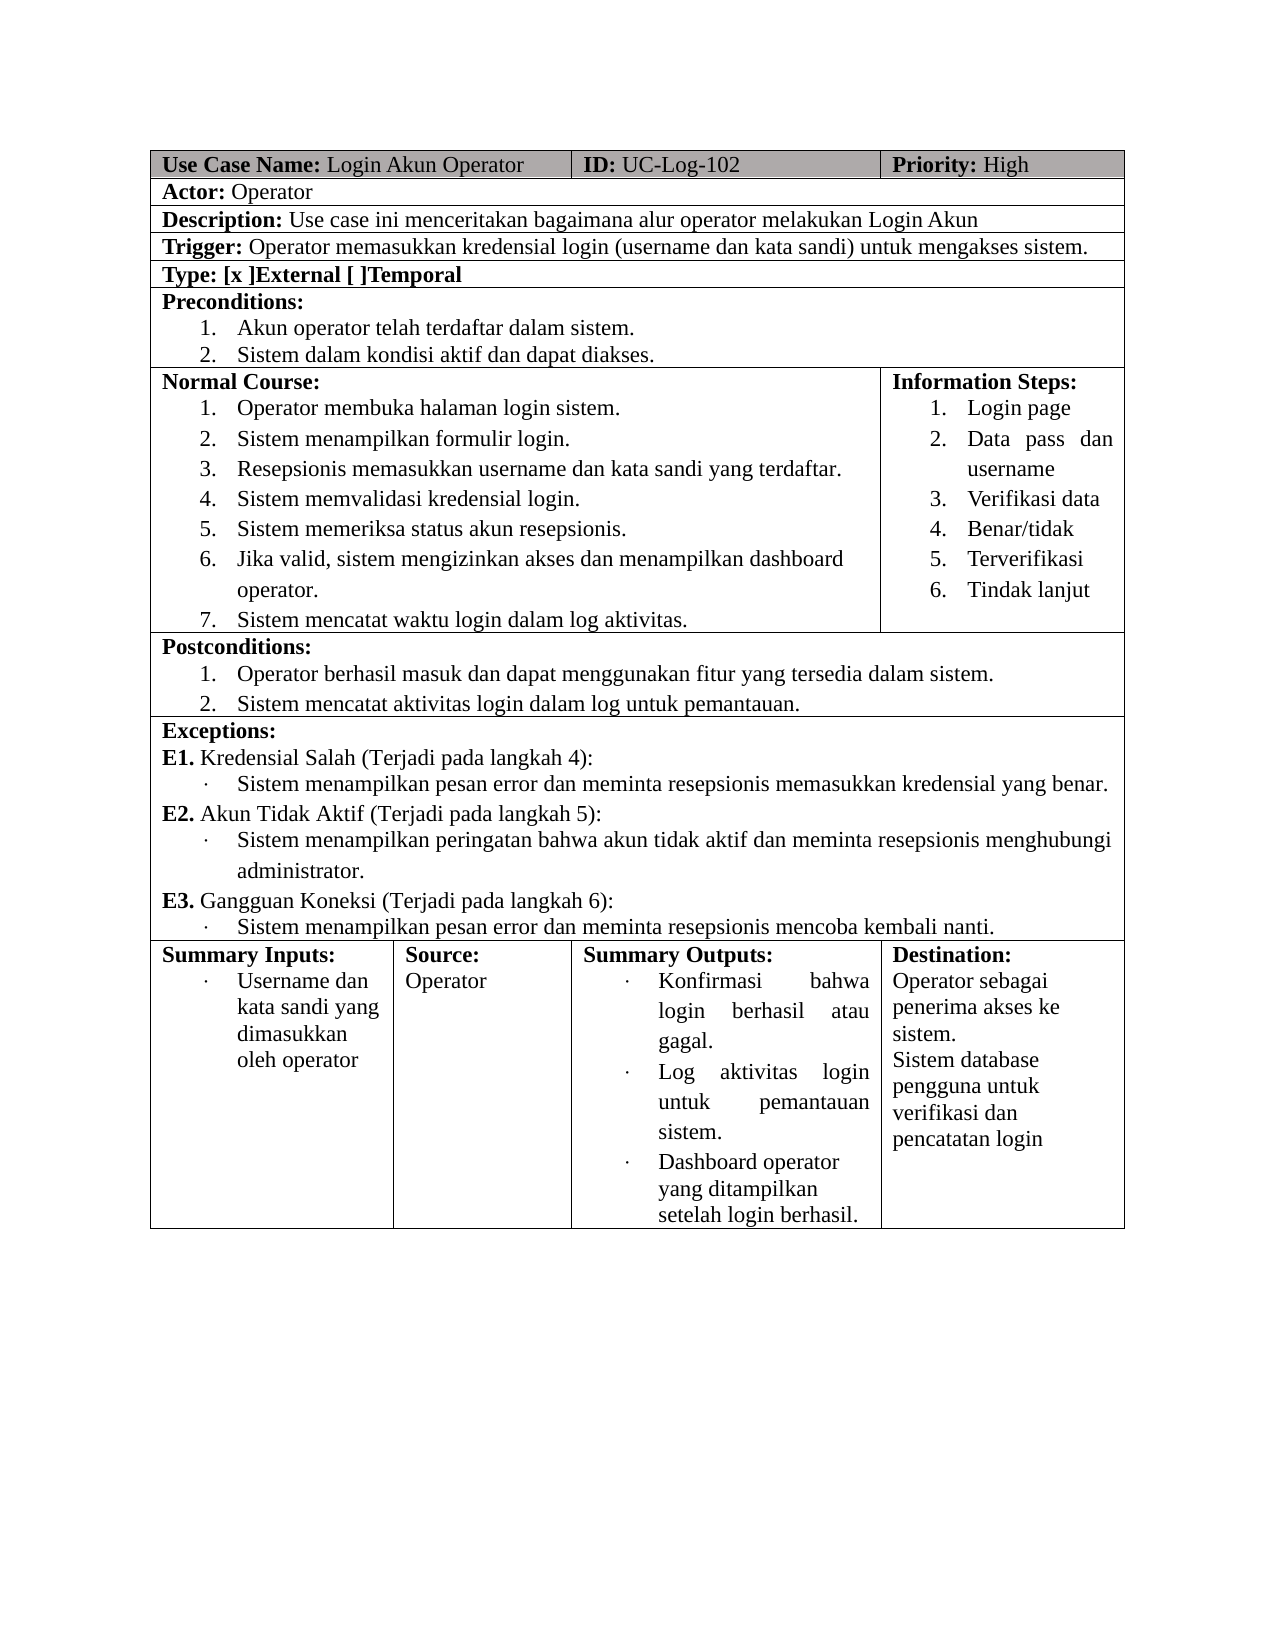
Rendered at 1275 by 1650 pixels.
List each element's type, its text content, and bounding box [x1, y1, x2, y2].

table_header Priority: High [881, 151, 1124, 177]
table_cell Type: [x ]External [ ]Temporal [151, 261, 1124, 287]
table_cell Trigger: Operator memasukkan kredensial login (username dan kata sandi) untuk mengakses sistem. [151, 233, 1124, 259]
table_cell Information Steps: Login page Data pass dan username Verifikasi data Benar/tidak Terverifikasi Tindak lanjut [881, 368, 1124, 632]
table_cell Actor: Operator [151, 179, 1124, 205]
table_cell Destination: Operator sebagai penerima akses ke sistem. Sistem database pengguna untuk verifikasi dan pencatatan login [882, 941, 1124, 1227]
table_cell Normal Course: Operator membuka halaman login sistem. Sistem menampilkan formulir login. Resepsionis memasukkan username dan kata sandi yang terdaftar. Sistem memvalidasi kredensial login. Sistem memeriksa status akun resepsionis. Jika valid, sistem mengizinkan akses dan menampilkan dashboard operator. Sistem mencatat waktu login dalam log aktivitas. [151, 368, 880, 632]
table_cell Description: Use case ini menceritakan bagaimana alur operator melakukan Login Akun [151, 206, 1124, 232]
table_cell Source: Operator [394, 941, 571, 1227]
table_header Use Case Name: Login Akun Operator [151, 151, 571, 177]
table_header ID: UC-Log-102 [572, 151, 880, 177]
table_cell Summary Inputs: Username dan kata sandi yang dimasukkan oleh operator [151, 941, 393, 1227]
table_cell Summary Outputs: Konfirmasi bahwa login berhasil atau gagal. Log aktivitas login untuk pemantauan sistem. Dashboard operator yang ditampilkan setelah login berhasil. [572, 941, 881, 1227]
table_cell Postconditions: Operator berhasil masuk dan dapat menggunakan fitur yang tersedia dalam sistem. Sistem mencatat aktivitas login dalam log untuk pemantauan. [151, 633, 1124, 716]
table_cell Exceptions: E1. Kredensial Salah (Terjadi pada langkah 4): Sistem menampilkan pesan error dan meminta resepsionis memasukkan kredensial yang benar. E2. Akun Tidak Aktif (Terjadi pada langkah 5): Sistem menampilkan peringatan bahwa akun tidak aktif dan meminta resepsionis menghubungi administrator. E3. Gangguan Koneksi (Terjadi pada langkah 6): Sistem menampilkan pesan error dan meminta resepsionis mencoba kembali nanti. [151, 717, 1124, 940]
table_cell Preconditions: Akun operator telah terdaftar dalam sistem. Sistem dalam kondisi aktif dan dapat diakses. [151, 288, 1124, 367]
